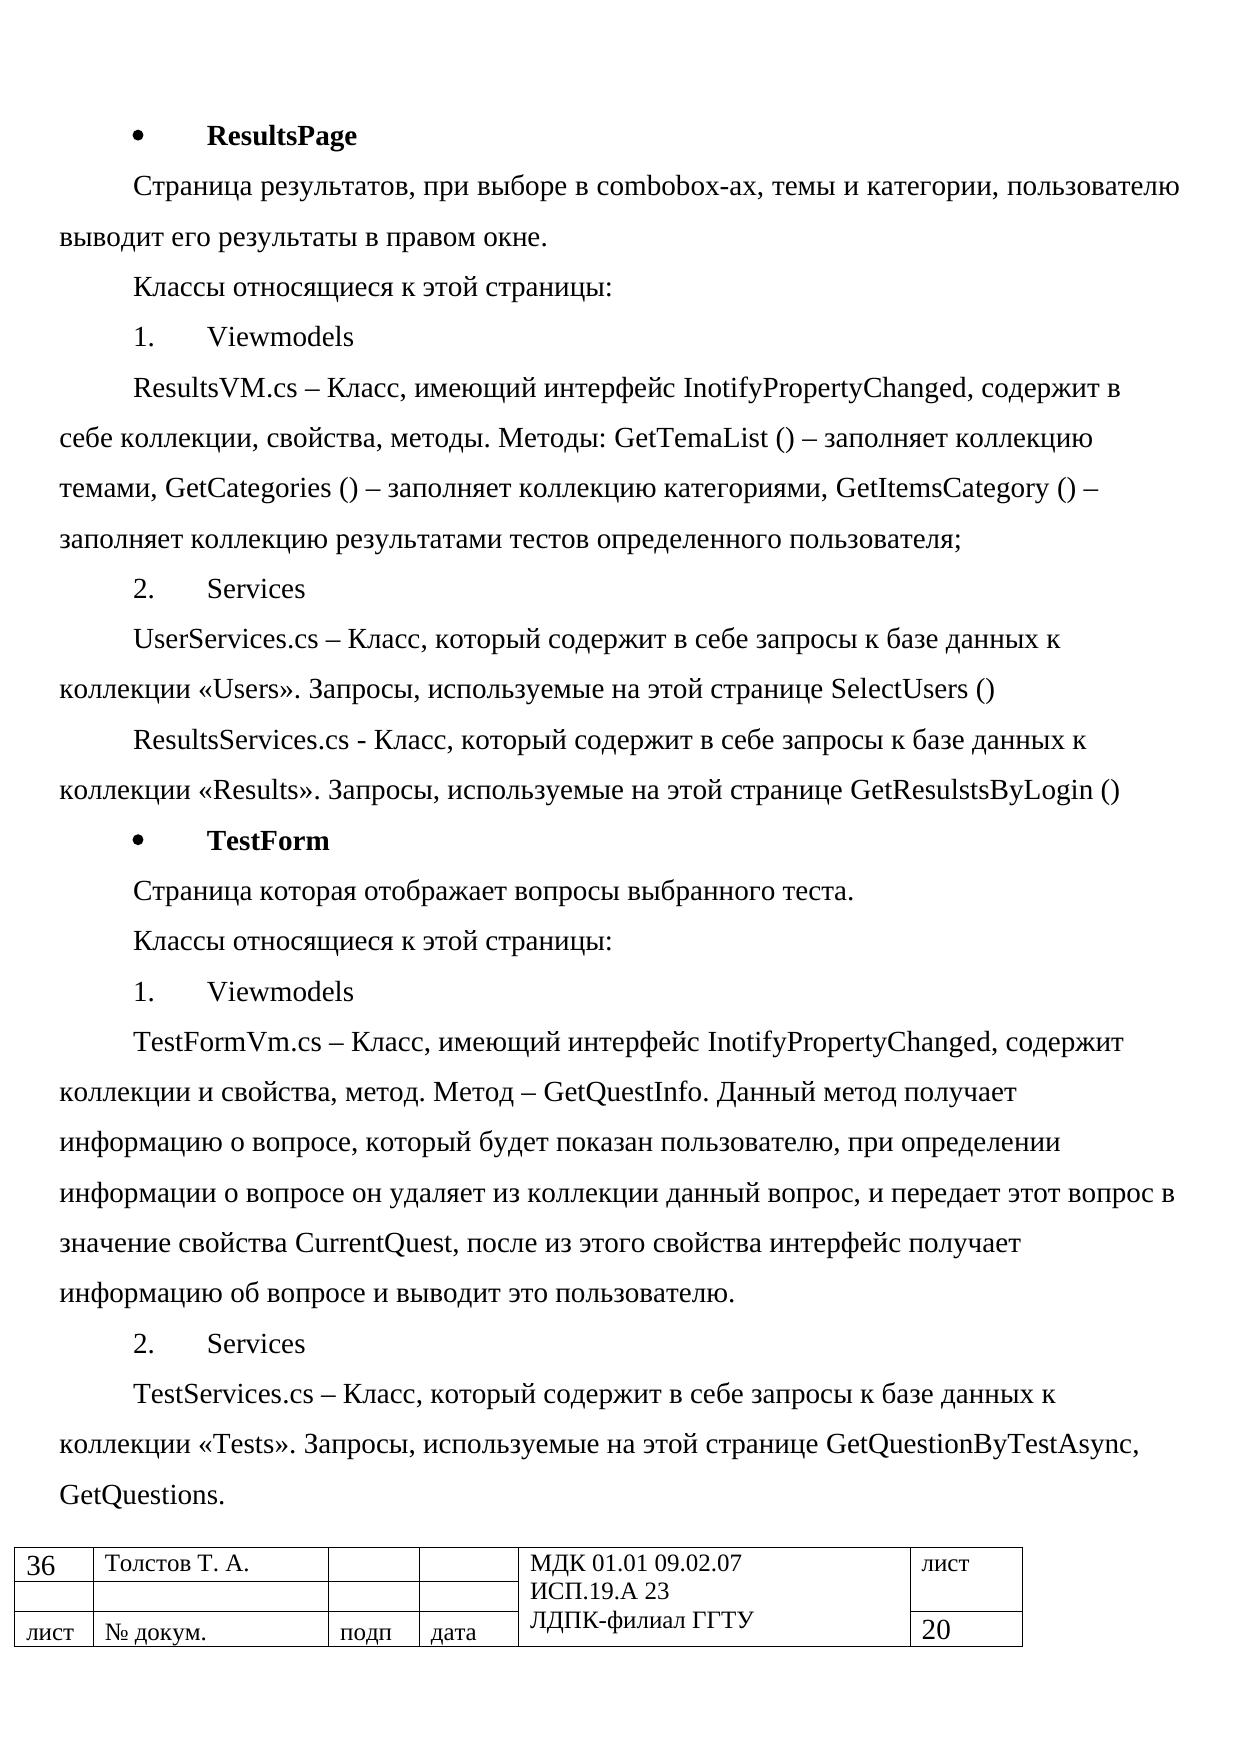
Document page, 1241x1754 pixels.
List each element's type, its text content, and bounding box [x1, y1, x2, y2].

list TestForm [59, 823, 1181, 856]
list ResultsPage [59, 118, 1181, 152]
list UserServices.cs – Класс, который содержит в себе запросы к базе данных к коллекции «Users». Запросы, используемые на этой странице SelectUsers () [59, 621, 1181, 705]
list ResultsServices.cs - Класс, который содержит в себе запросы к базе данных к коллекции «Results». Запросы, используемые на этой странице GetResulstsByLogin () [59, 722, 1181, 806]
list Страница которая отображает вопросы выбранного теста. [59, 873, 1181, 907]
list ResultsVM.cs – Класс, имеющий интерфейс InotifyPropertyChanged, содержит в себе коллекции, свойства, методы. Методы: GetTemaList () – заполняет коллекцию темами, GetCategories () – заполняет коллекцию категориями, GetItemsCategory () – заполняет коллекцию результатами тестов определенного пользователя; [59, 370, 1181, 554]
list Страница результатов, при выборе в combobox-ах, темы и категории, пользователю выводит его результаты в правом окне. [59, 168, 1181, 252]
list Viewmodels [59, 319, 1181, 353]
text Классы относящиеся к этой страницы: [59, 269, 1181, 303]
list TestFormVm.cs – Класс, имеющий интерфейс InotifyPropertyChanged, содержит коллекции и свойства, метод. Метод – GetQuestInfo. Данный метод получает информацию о вопросе, который будет показан пользователю, при определении информации о вопросе он удаляет из коллекции данный вопрос, и передает этот вопрос в значение свойства CurrentQuest, после из этого свойства интерфейс получает информацию об вопросе и выводит это пользователю. [59, 1024, 1181, 1309]
text Классы относящиеся к этой страницы: [59, 923, 1181, 957]
list TestServices.cs – Класс, который содержит в себе запросы к базе данных к коллекции «Tests». Запросы, используемые на этой странице GetQuestionByTestAsync, GetQuestions. [59, 1376, 1181, 1510]
list Viewmodels [59, 974, 1181, 1007]
list Services [59, 1326, 1181, 1359]
list Services [59, 571, 1181, 604]
